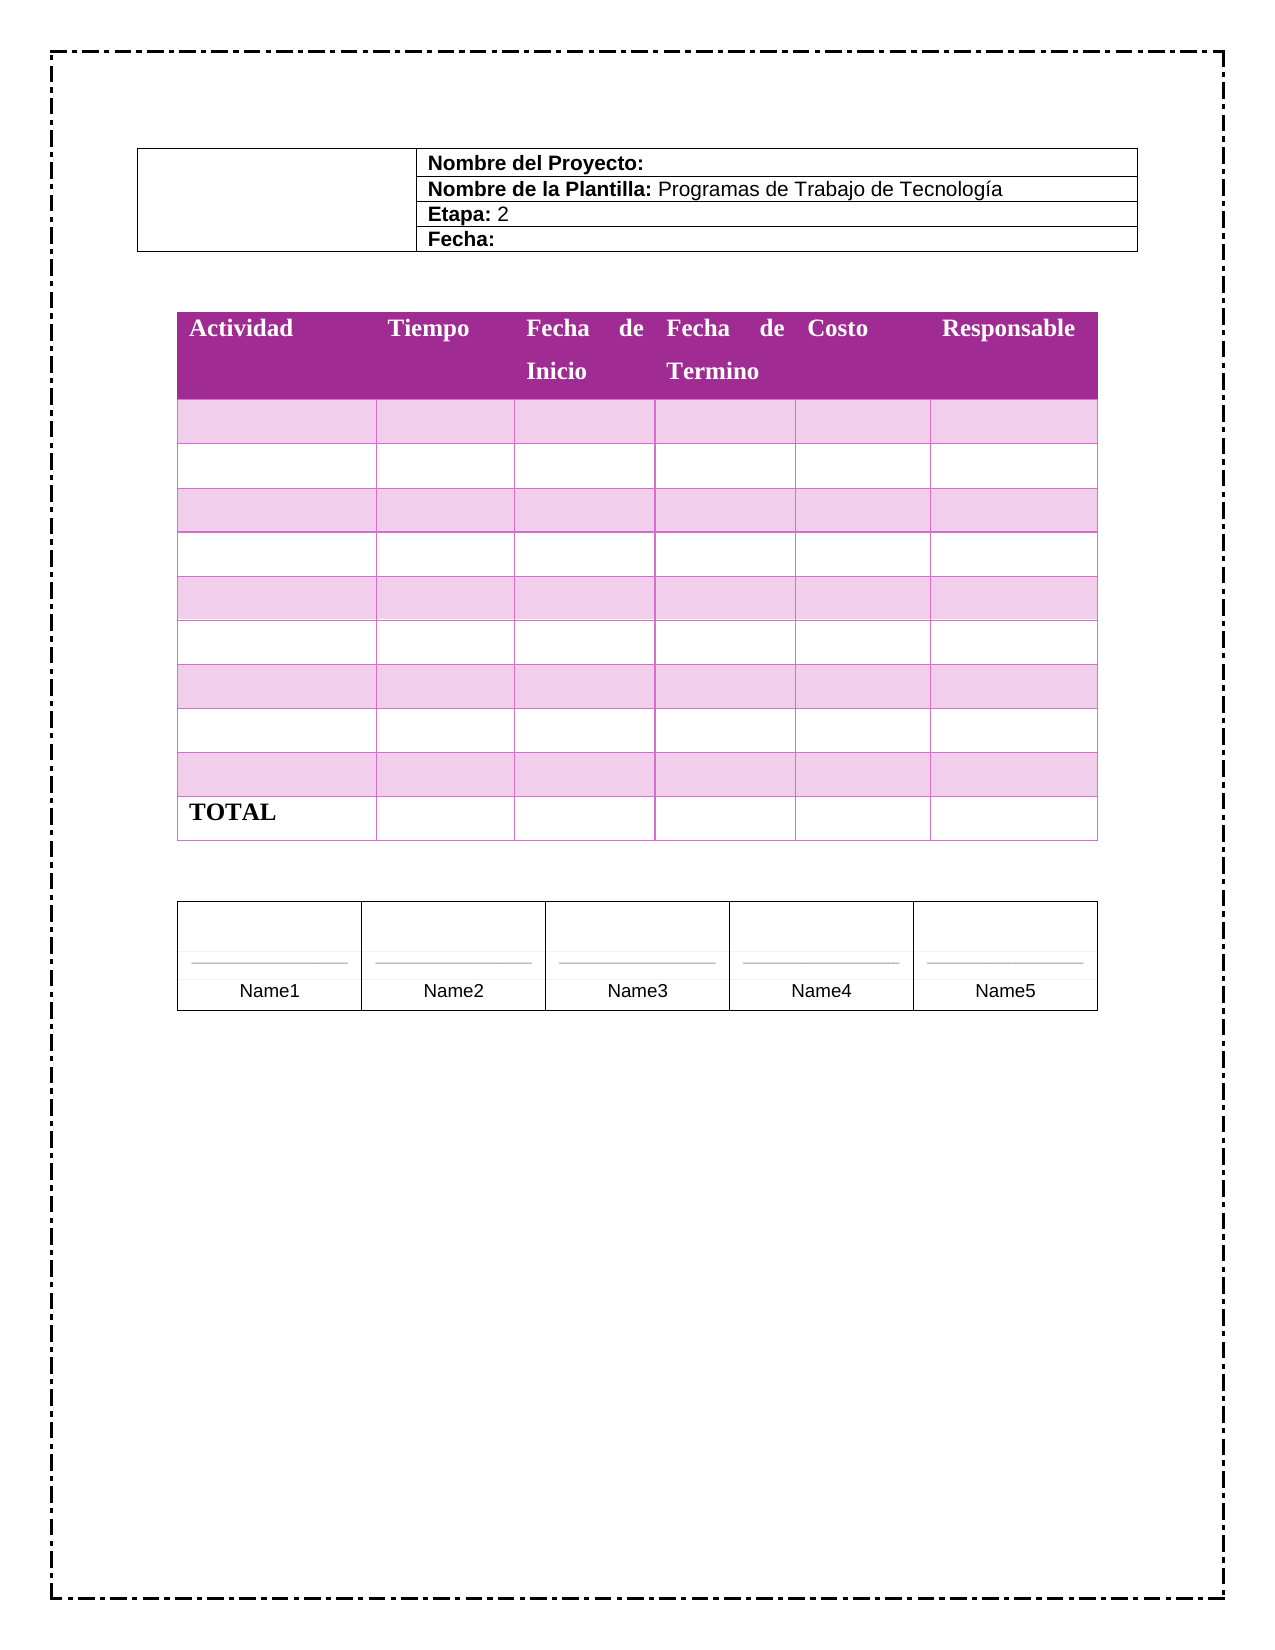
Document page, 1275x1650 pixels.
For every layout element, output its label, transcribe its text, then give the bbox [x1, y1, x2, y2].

table_cell ___________________________ [546, 952, 729, 978]
table_cell [796, 400, 930, 443]
table_cell [656, 489, 795, 531]
table_cell [796, 753, 930, 796]
table_cell [178, 577, 376, 619]
table_cell ___________________________ [914, 952, 1097, 978]
table_cell [656, 577, 795, 619]
table_cell Name1 [178, 980, 361, 1010]
table_cell [931, 709, 1097, 752]
table_cell [931, 753, 1097, 796]
table_cell [178, 621, 376, 664]
table_cell [931, 489, 1097, 531]
table_cell [656, 753, 795, 796]
table_cell [178, 400, 376, 443]
table_cell [377, 577, 514, 619]
table_cell [656, 533, 795, 576]
table_cell [377, 533, 514, 576]
table_cell [178, 709, 376, 752]
table_cell [178, 665, 376, 708]
table_cell [931, 400, 1097, 443]
table_cell [656, 621, 795, 664]
table_header Responsable [931, 313, 1097, 399]
table_cell ___________________________ [730, 952, 913, 978]
table_cell [796, 797, 930, 840]
table_cell [656, 797, 795, 840]
table_header [178, 902, 361, 951]
table_cell [931, 533, 1097, 576]
table_header Actividad [178, 313, 376, 399]
table_cell Fecha: [417, 227, 1137, 251]
table_cell [377, 400, 514, 443]
table_cell [656, 709, 795, 752]
table_header [362, 902, 545, 951]
table_cell [515, 709, 654, 752]
table_cell [515, 444, 654, 487]
table_cell [515, 577, 654, 619]
table_cell [796, 444, 930, 487]
table_cell [178, 533, 376, 576]
table_cell Etapa: 2 [417, 202, 1137, 226]
table_cell [656, 444, 795, 487]
table_cell [796, 533, 930, 576]
table_header [730, 902, 913, 951]
table_cell [656, 400, 795, 443]
table_header Tiempo [377, 313, 514, 399]
table_cell [377, 753, 514, 796]
table_cell [931, 621, 1097, 664]
table_cell [178, 753, 376, 796]
table_cell ___________________________ [178, 952, 361, 978]
table_cell [515, 533, 654, 576]
table_cell [515, 753, 654, 796]
table_header Fecha de Inicio [515, 313, 654, 399]
table_cell Name2 [362, 980, 545, 1010]
table_cell [931, 665, 1097, 708]
table_cell [178, 489, 376, 531]
table_cell [377, 709, 514, 752]
table_cell ___________________________ [362, 952, 545, 978]
table_cell [377, 621, 514, 664]
table_cell [377, 797, 514, 840]
table_cell [178, 444, 376, 487]
table_cell [515, 665, 654, 708]
table_cell [796, 665, 930, 708]
table_cell [931, 797, 1097, 840]
table_cell [515, 621, 654, 664]
table_cell [796, 577, 930, 619]
table_header Fecha de Termino [656, 313, 795, 399]
table_cell TOTAL [178, 797, 376, 840]
table_cell Name3 [546, 980, 729, 1010]
table_cell [515, 400, 654, 443]
table_cell Name5 [914, 980, 1097, 1010]
table_cell [515, 797, 654, 840]
table_header [546, 902, 729, 951]
table_cell [377, 665, 514, 708]
table_header [138, 149, 416, 251]
table_cell [796, 621, 930, 664]
table_cell [515, 489, 654, 531]
table_cell [377, 444, 514, 487]
table_cell [796, 709, 930, 752]
table_header [914, 902, 1097, 951]
table_cell Name4 [730, 980, 913, 1010]
table_cell [796, 489, 930, 531]
table_header Nombre del Proyecto: [417, 149, 1137, 176]
table_cell [656, 665, 795, 708]
table_cell [931, 577, 1097, 619]
table_cell Nombre de la Plantilla: Programas de Trabajo de Tecnología [417, 177, 1137, 201]
table_cell [931, 444, 1097, 487]
table_header Costo [796, 313, 930, 399]
table_cell [377, 489, 514, 531]
